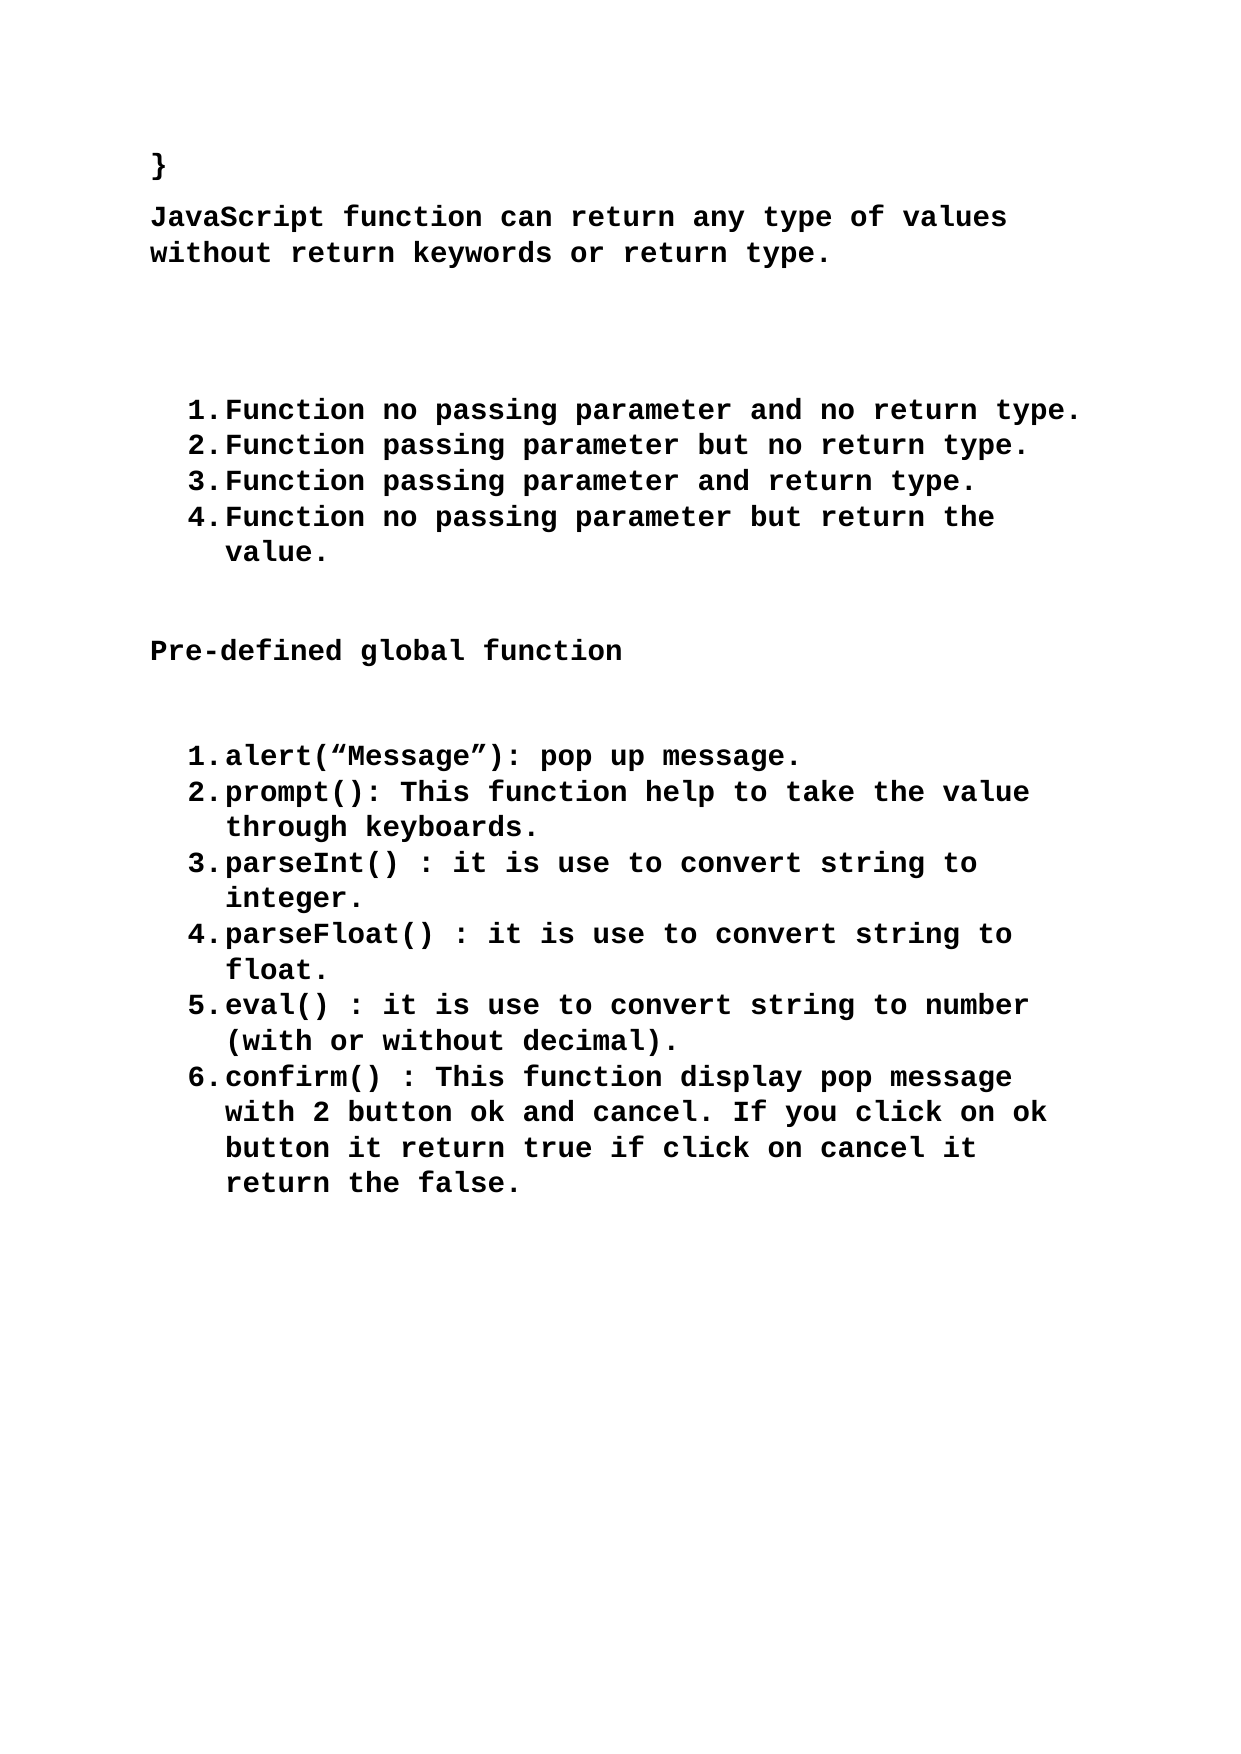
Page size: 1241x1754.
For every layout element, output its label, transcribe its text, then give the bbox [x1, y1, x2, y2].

list confirm() : This function display pop message with 2 button ok and cancel. If you click on ok button it return true if click on cancel it return the false. [187, 1062, 1090, 1202]
list parseFloat() : it is use to convert string to float. [187, 919, 1090, 988]
list alert(“Message”): pop up message. [187, 741, 1090, 774]
text } [150, 150, 1090, 183]
list Function no passing parameter and no return type. [187, 395, 1090, 428]
list parseInt() : it is use to convert string to integer. [187, 848, 1090, 917]
list eval() : it is use to convert string to number (with or without decimal). [187, 990, 1090, 1059]
list Function passing parameter but no return type. [187, 430, 1090, 463]
list Function no passing parameter but return the value. [187, 502, 1090, 570]
text JavaScript function can return any type of values without return keywords or return type. [150, 202, 1090, 271]
text Pre-defined global function [150, 636, 1090, 669]
list prompt(): This function help to take the value through keyboards. [187, 777, 1090, 845]
list Function passing parameter and return type. [187, 466, 1090, 499]
